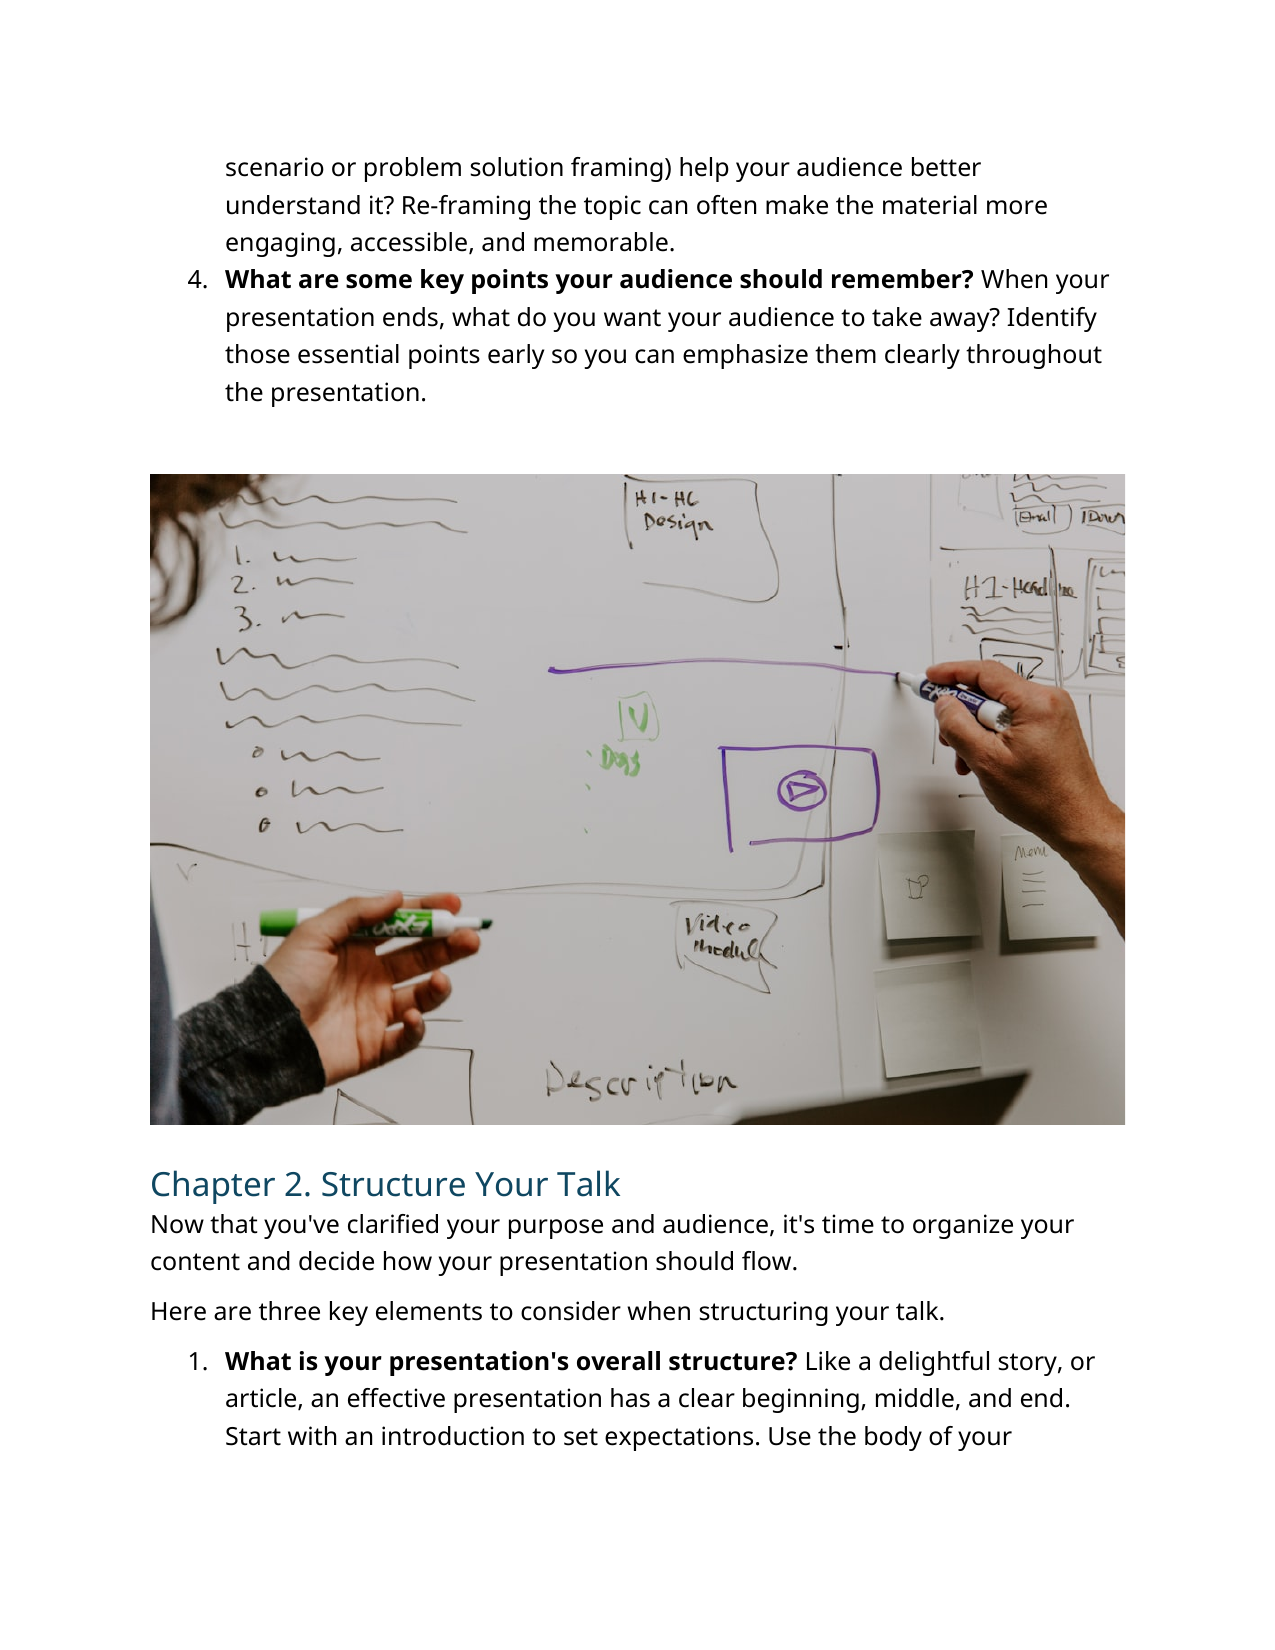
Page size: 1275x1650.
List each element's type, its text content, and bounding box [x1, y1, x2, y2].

subtitle Chapter 2. Structure Your Talk [150, 1161, 1125, 1206]
text Here are three key elements to consider when structuring your talk. [150, 1293, 1125, 1328]
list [187, 150, 1125, 259]
text Now that you've clarified your purpose and audience, it's time to organize your content and decide how your presentation should flow. [150, 1206, 1125, 1278]
list What are some key points your audience should remember? When your presentation ends, what do you want your audience to take away? Identify those essential points early so you can emphasize them clearly throughout the presentation. [187, 262, 1125, 408]
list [187, 1343, 1125, 1452]
picture [150, 474, 1125, 1125]
